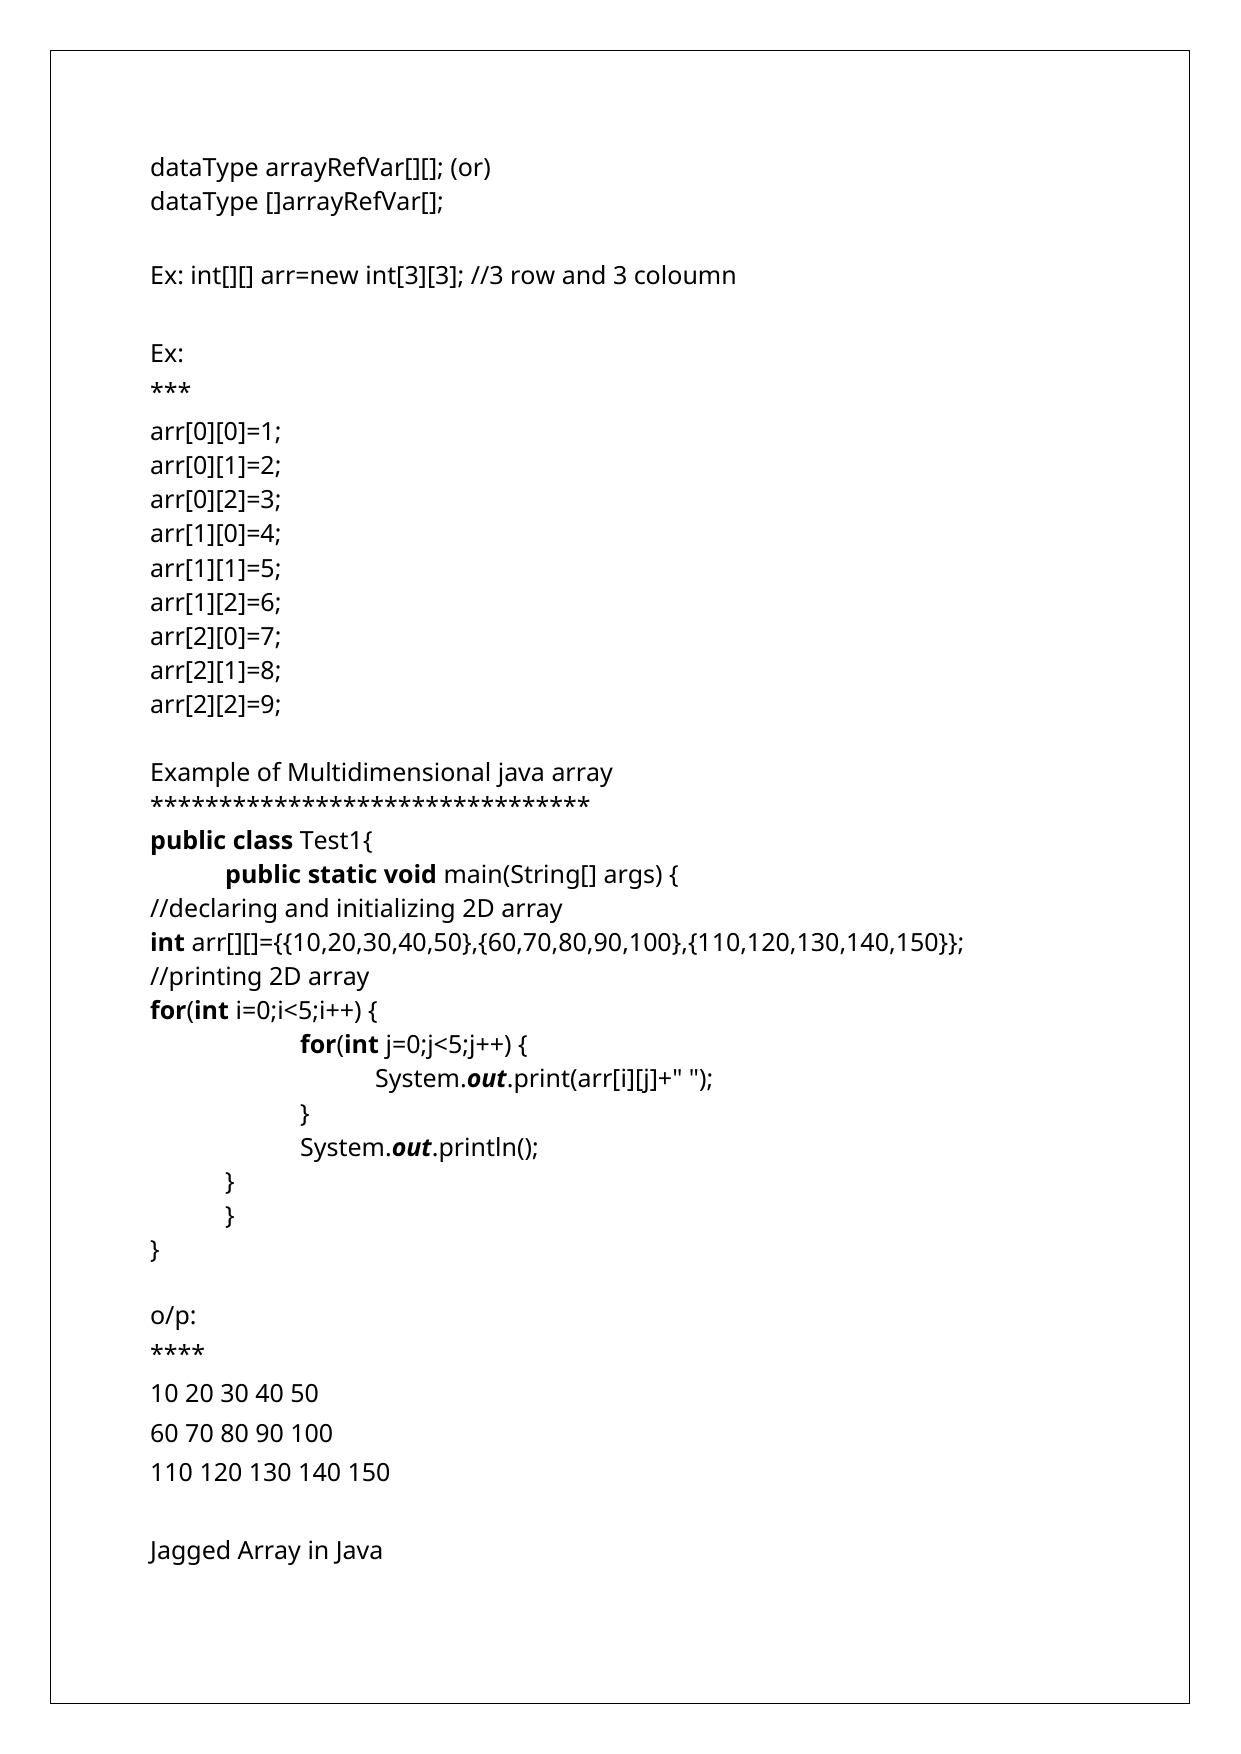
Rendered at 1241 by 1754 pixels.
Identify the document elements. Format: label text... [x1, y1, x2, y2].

text arr[2][0]=7; [150, 618, 1090, 652]
text public static void main(String[] args) { [150, 857, 1090, 891]
text arr[0][0]=1; [150, 414, 1090, 448]
text //printing 2D array [150, 959, 1090, 993]
text Example of Multidimensional java array [150, 754, 1090, 789]
text } [150, 1163, 1090, 1197]
text arr[2][2]=9; [150, 686, 1090, 721]
text arr[2][1]=8; [150, 652, 1090, 686]
text arr[1][1]=5; [150, 550, 1090, 584]
text System.out.print(arr[i][j]+" "); [150, 1061, 1090, 1095]
text arr[1][0]=4; [150, 516, 1090, 550]
text int arr[][]={{10,20,30,40,50},{60,70,80,90,100},{110,120,130,140,150}}; [150, 925, 1090, 959]
text Ex: [150, 336, 1090, 370]
text arr[0][2]=3; [150, 482, 1090, 516]
text arr[1][2]=6; [150, 584, 1090, 618]
text 110 120 130 140 150 [150, 1454, 1090, 1488]
text for(int j=0;j<5;j++) { [150, 1027, 1090, 1061]
text **** [150, 1337, 1090, 1371]
text o/p: [150, 1298, 1090, 1332]
text //declaring and initializing 2D array [150, 891, 1090, 925]
text Jagged Array in Java [150, 1533, 1090, 1567]
text public class Test1{ [150, 823, 1090, 857]
text 60 70 80 90 100 [150, 1415, 1090, 1449]
text } [150, 1197, 1090, 1231]
text System.out.println(); [150, 1129, 1090, 1163]
text dataType []arrayRefVar[]; [150, 184, 1090, 218]
text Ex: int[][] arr=new int[3][3]; //3 row and 3 coloumn [150, 257, 1090, 291]
text *** [150, 375, 1090, 409]
text dataType arrayRefVar[][]; (or) [150, 150, 1090, 184]
text for(int i=0;i<5;i++) { [150, 993, 1090, 1027]
text 10 20 30 40 50 [150, 1376, 1090, 1410]
text } [150, 1231, 1090, 1266]
text arr[0][1]=2; [150, 448, 1090, 482]
text ******************************** [150, 789, 1090, 823]
text } [150, 1095, 1090, 1129]
